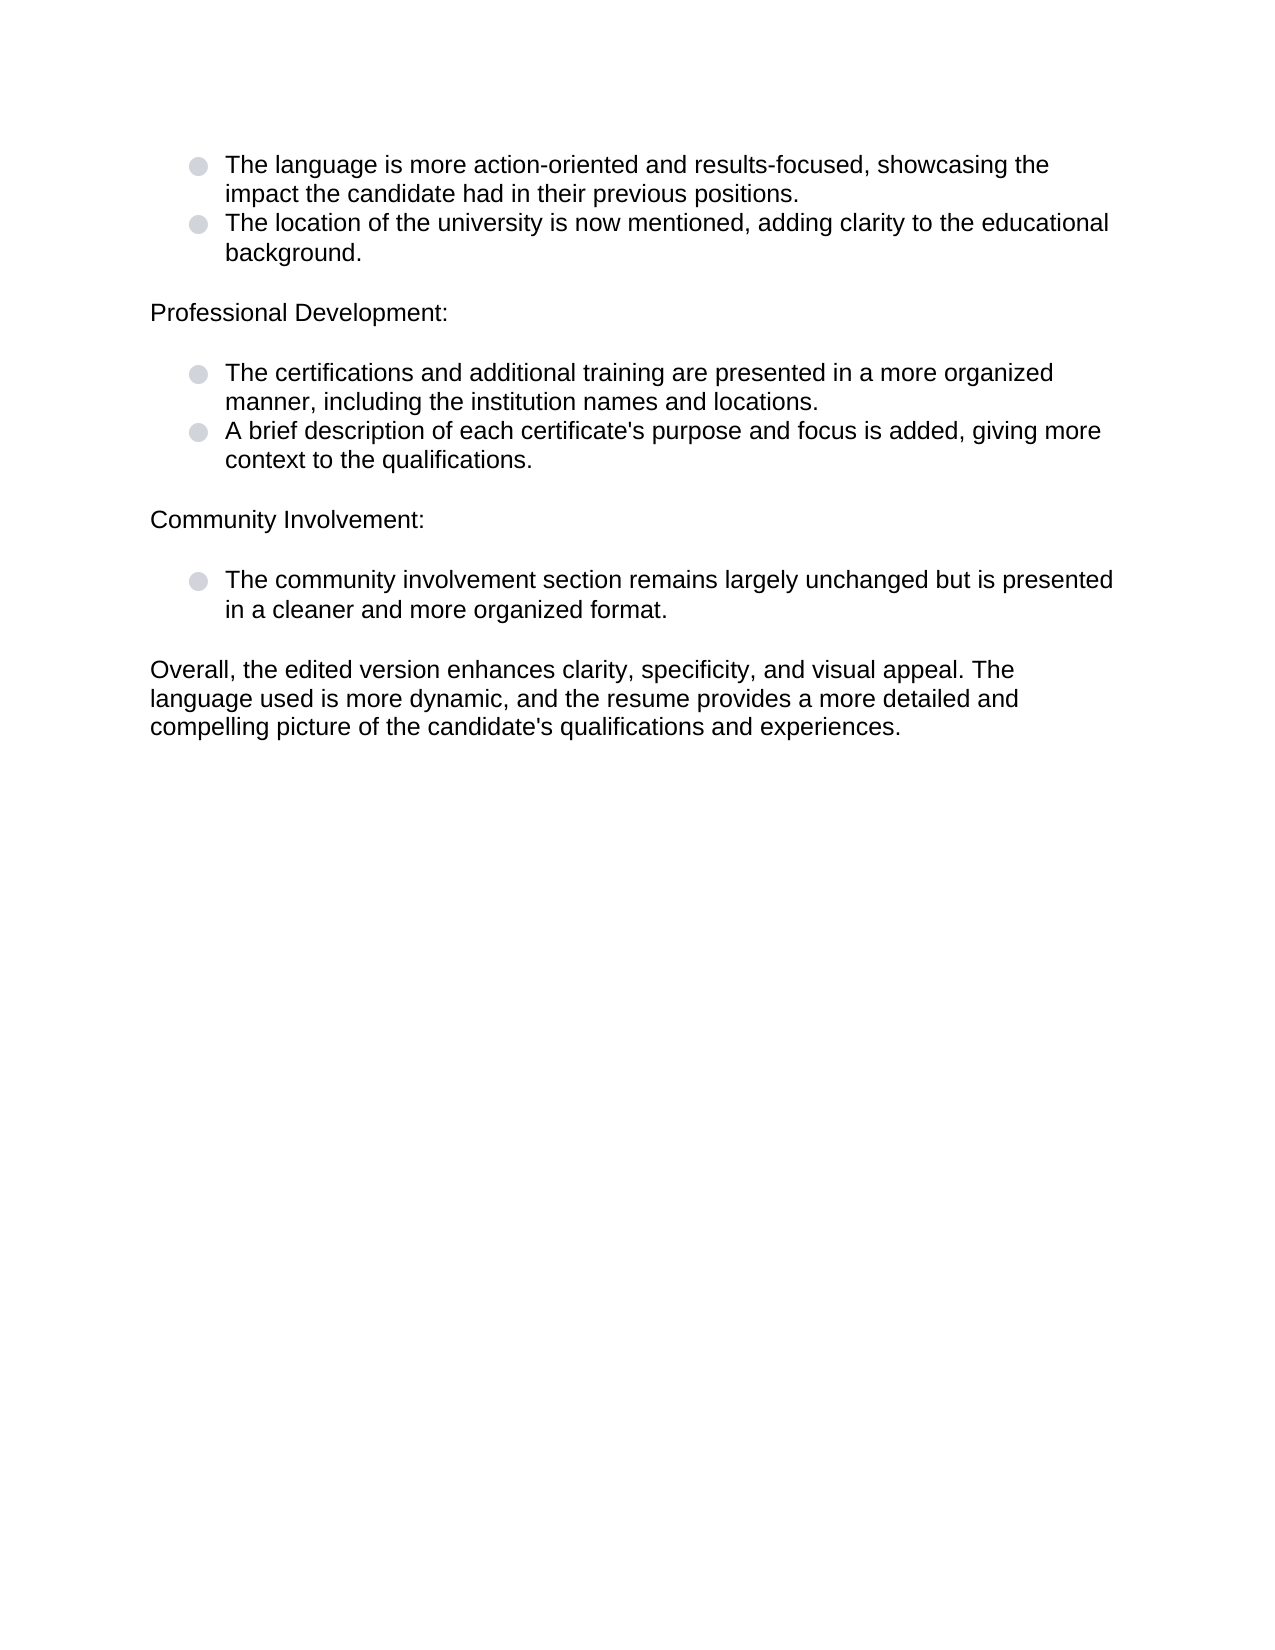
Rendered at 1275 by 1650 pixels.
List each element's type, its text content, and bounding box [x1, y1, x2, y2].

list The certifications and additional training are presented in a more organized manner, including the institution names and locations. [187, 358, 1125, 416]
list The location of the university is now mentioned, adding clarity to the educational background. [187, 208, 1125, 266]
text Community Involvement: [150, 505, 1125, 534]
text Professional Development: [150, 298, 1125, 326]
list A brief description of each certificate's purpose and focus is added, giving more context to the qualifications. [187, 416, 1125, 474]
list The community involvement section remains largely unchanged but is presented in a cleaner and more organized format. [187, 565, 1125, 624]
text Overall, the edited version enhances clarity, specificity, and visual appeal. The language used is more dynamic, and the resume provides a more detailed and compelling picture of the candidate's qualifications and experiences. [150, 655, 1125, 741]
list The language is more action-oriented and results-focused, showcasing the impact the candidate had in their previous positions. [187, 150, 1125, 208]
